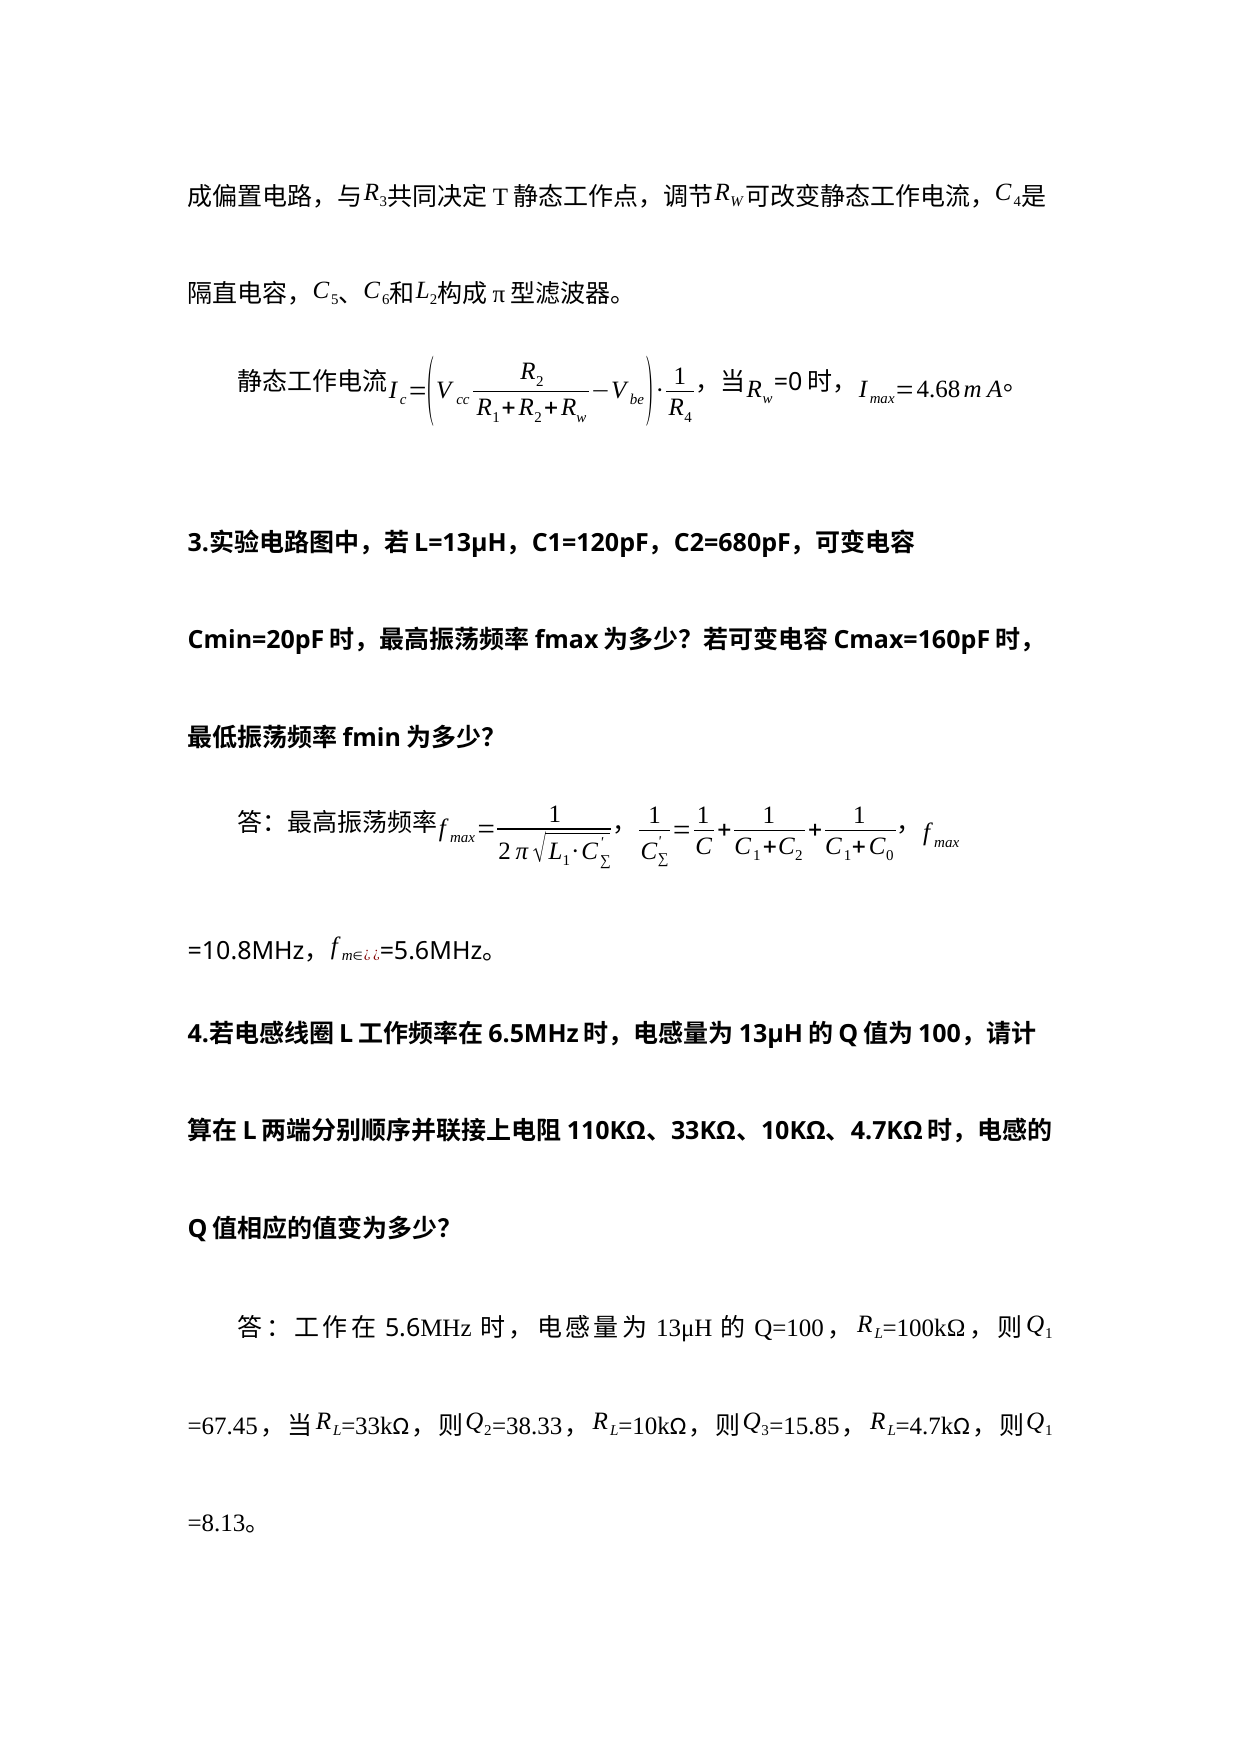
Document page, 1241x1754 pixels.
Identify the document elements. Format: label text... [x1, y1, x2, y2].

text 静态工作电流，当=0时，。 [187, 343, 1053, 440]
text 答：工作在5.6MHz时，电感量为13μH的Q=100，=100kΩ，则=67.45，当=33kΩ，则=38.33，=10kΩ，则=15.85，=4.7kΩ，则=8.13。 [187, 1293, 1053, 1553]
text 答：最高振荡频率，，=10.8MHz，=5.6MHz。 [187, 786, 1053, 981]
text 3.实验电路图中，若L=13μH，C1=120pF，C2=680pF，可变电容Cmin=20pF时，最高振荡频率fmax为多少？若可变电容Cmax=160pF时，最低振荡频率fmin为多少？ [187, 508, 1053, 768]
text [187, 162, 1053, 324]
text 4.若电感线圈L工作频率在6.5MHz时，电感量为13μH的Q值为100，请计算在L两端分别顺序并联接上电阻110KΩ、33KΩ、10KΩ、4.7KΩ时，电感的Q值相应的值变为多少？ [187, 999, 1053, 1259]
